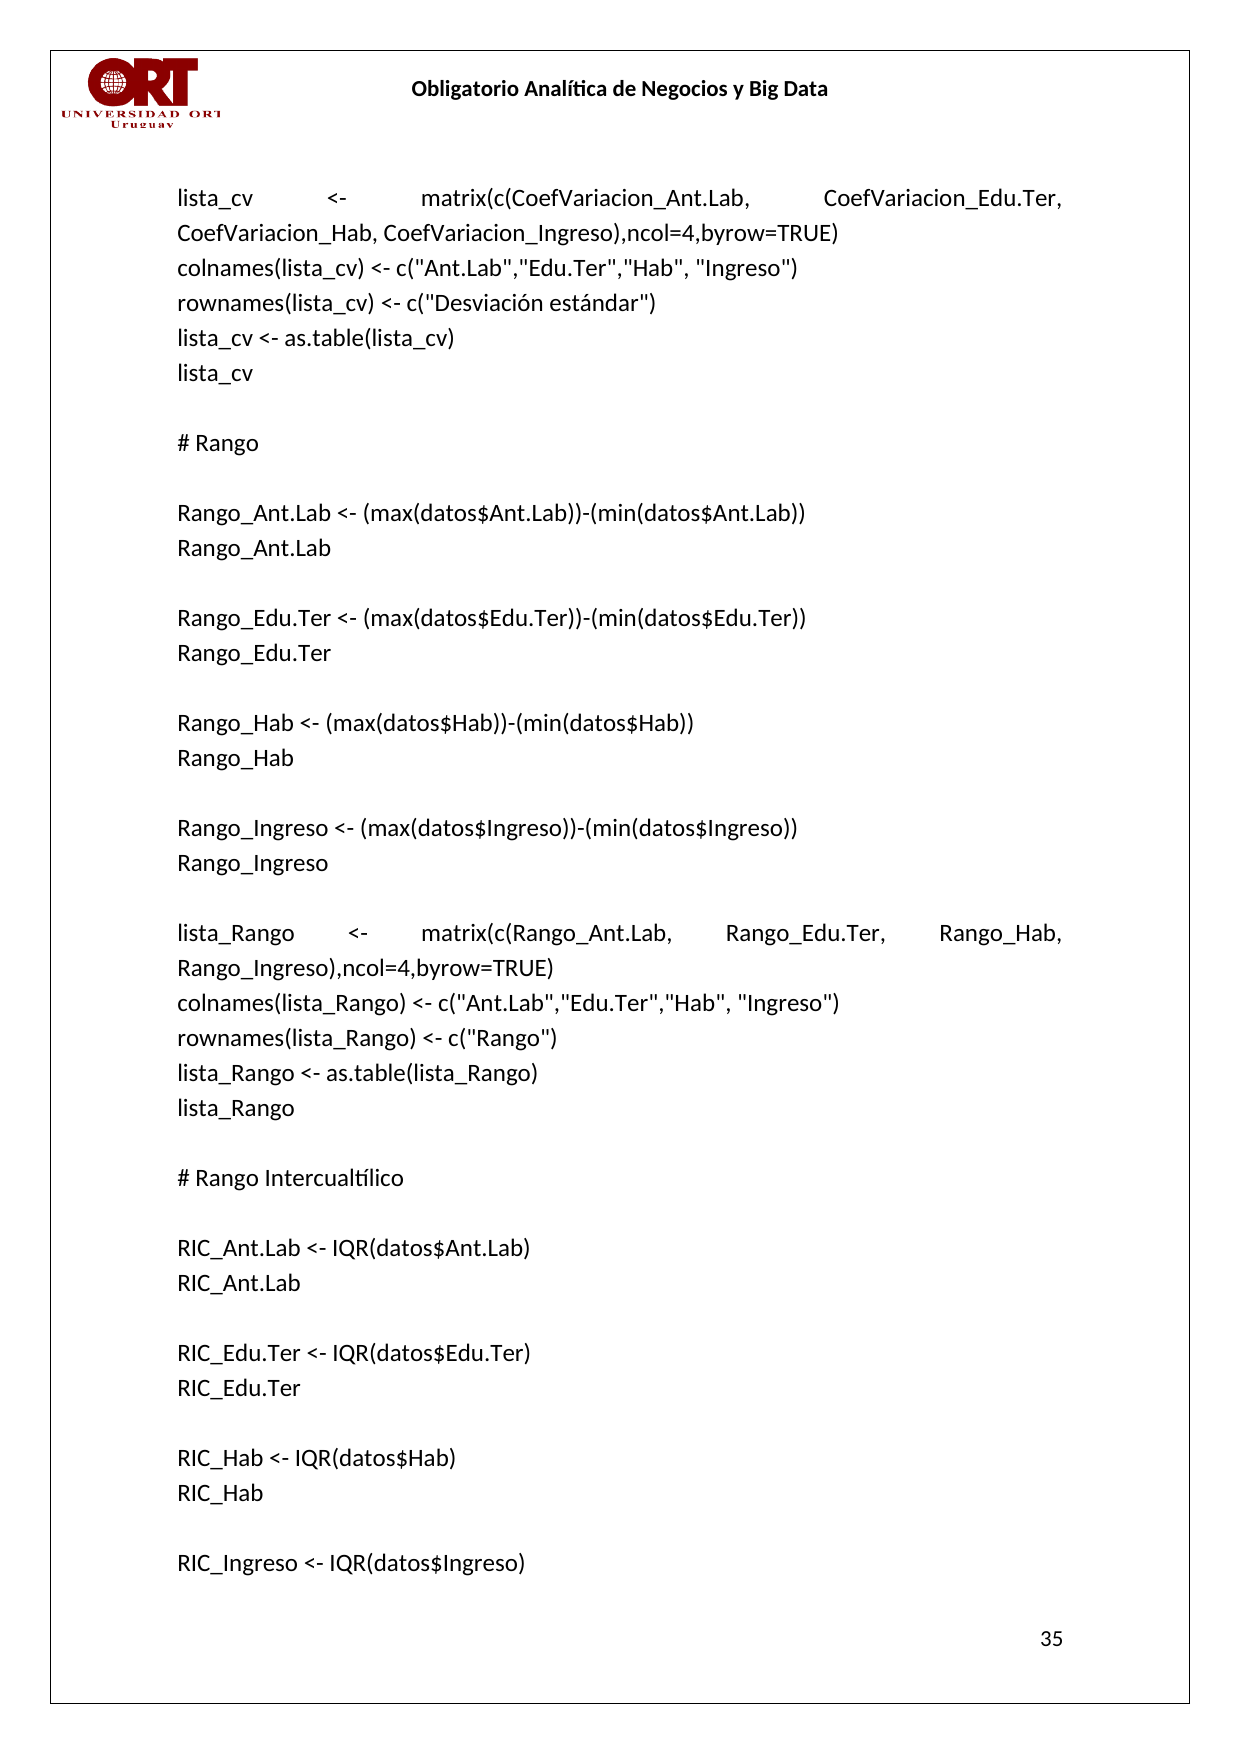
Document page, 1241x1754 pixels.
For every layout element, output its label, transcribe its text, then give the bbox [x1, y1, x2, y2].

text colnames(lista_Rango) <- c("Ant.Lab","Edu.Ter","Hab", "Ingreso") [177, 988, 1063, 1018]
text lista_Rango <- matrix(c(Rango_Ant.Lab, Rango_Edu.Ter, Rango_Hab, Rango_Ingreso),ncol=4,byrow=TRUE) [177, 918, 1063, 983]
text lista_cv <- as.table(lista_cv) [177, 323, 1063, 353]
text lista_Rango <- as.table(lista_Rango) [177, 1058, 1063, 1088]
text RIC_Edu.Ter [177, 1373, 1063, 1403]
text RIC_Hab <- IQR(datos$Hab) [177, 1443, 1063, 1473]
text Rango_Ingreso <- (max(datos$Ingreso))-(min(datos$Ingreso)) [177, 813, 1063, 843]
text Rango_Edu.Ter <- (max(datos$Edu.Ter))-(min(datos$Edu.Ter)) [177, 603, 1063, 633]
text RIC_Ingreso <- IQR(datos$Ingreso) [177, 1548, 1063, 1578]
text lista_cv [177, 358, 1063, 388]
text colnames(lista_cv) <- c("Ant.Lab","Edu.Ter","Hab", "Ingreso") [177, 253, 1063, 283]
text lista_Rango [177, 1093, 1063, 1123]
text Rango_Ant.Lab [177, 533, 1063, 563]
text Rango_Ingreso [177, 848, 1063, 878]
text RIC_Hab [177, 1478, 1063, 1508]
text rownames(lista_cv) <- c("Desviación estándar") [177, 288, 1063, 318]
picture [60, 56, 221, 128]
text lista_cv <- matrix(c(CoefVariacion_Ant.Lab, CoefVariacion_Edu.Ter, CoefVariacion_Hab, CoefVariacion_Ingreso),ncol=4,byrow=TRUE) [177, 183, 1063, 248]
text Rango_Hab <- (max(datos$Hab))-(min(datos$Hab)) [177, 708, 1063, 738]
text # Rango Intercualtílico [177, 1163, 1063, 1193]
text Rango_Edu.Ter [177, 638, 1063, 668]
text RIC_Edu.Ter <- IQR(datos$Edu.Ter) [177, 1338, 1063, 1368]
text RIC_Ant.Lab [177, 1268, 1063, 1298]
text RIC_Ant.Lab <- IQR(datos$Ant.Lab) [177, 1233, 1063, 1263]
text Rango_Ant.Lab <- (max(datos$Ant.Lab))-(min(datos$Ant.Lab)) [177, 498, 1063, 528]
text Rango_Hab [177, 743, 1063, 773]
text # Rango [177, 428, 1063, 458]
text rownames(lista_Rango) <- c("Rango") [177, 1023, 1063, 1053]
